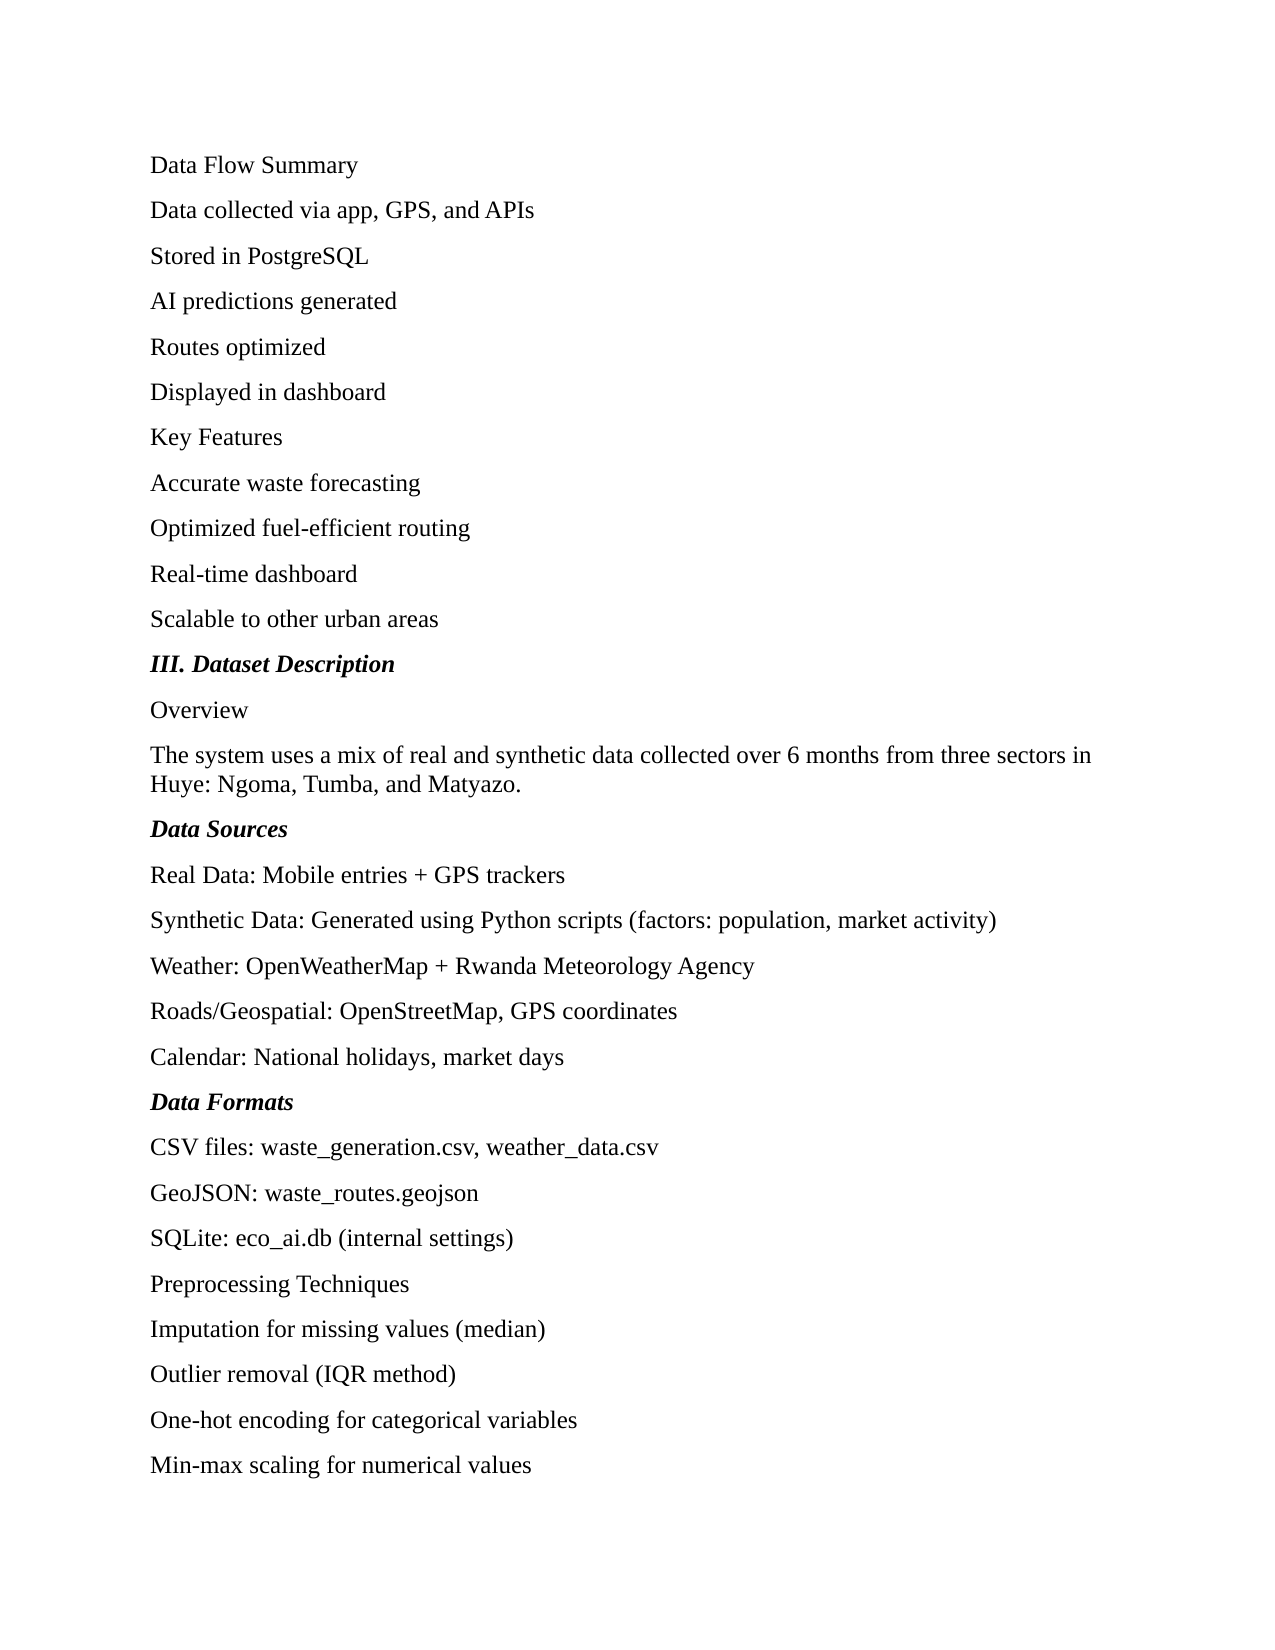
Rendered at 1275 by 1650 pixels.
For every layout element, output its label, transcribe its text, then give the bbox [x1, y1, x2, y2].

text Outlier removal (IQR method) [150, 1359, 1125, 1388]
text CSV files: waste_generation.csv, weather_data.csv [150, 1132, 1125, 1161]
text Synthetic Data: Generated using Python scripts (factors: population, market activity) [150, 905, 1125, 934]
text The system uses a mix of real and synthetic data collected over 6 months from three sectors in Huye: Ngoma, Tumba, and Matyazo. [150, 740, 1125, 798]
text Accurate waste forecasting [150, 468, 1125, 497]
text III. Dataset Description [150, 649, 1125, 678]
text SQLite: eco_ai.db (internal settings) [150, 1223, 1125, 1252]
text Scalable to other urban areas [150, 604, 1125, 633]
text One-hot encoding for categorical variables [150, 1405, 1125, 1434]
text Stored in PostgreSQL [150, 241, 1125, 269]
text Data Formats [150, 1087, 1125, 1116]
text Data collected via app, GPS, and APIs [150, 195, 1125, 224]
text Preprocessing Techniques [150, 1269, 1125, 1297]
text Real-time dashboard [150, 559, 1125, 587]
text Key Features [150, 422, 1125, 451]
text Imputation for missing values (median) [150, 1314, 1125, 1343]
text Weather: OpenWeatherMap + Rwanda Meteorology Agency [150, 951, 1125, 979]
text Displayed in dashboard [150, 377, 1125, 406]
text Overview [150, 695, 1125, 724]
text Data Flow Summary [150, 150, 1125, 179]
text Min-max scaling for numerical values [150, 1450, 1125, 1479]
text Real Data: Mobile entries + GPS trackers [150, 860, 1125, 889]
text Routes optimized [150, 332, 1125, 360]
text Optimized fuel-efficient routing [150, 513, 1125, 542]
text AI predictions generated [150, 286, 1125, 315]
text Data Sources [150, 814, 1125, 843]
text Roads/Geospatial: OpenStreetMap, GPS coordinates [150, 996, 1125, 1025]
text GeoJSON: waste_routes.geojson [150, 1178, 1125, 1207]
text Calendar: National holidays, market days [150, 1042, 1125, 1070]
